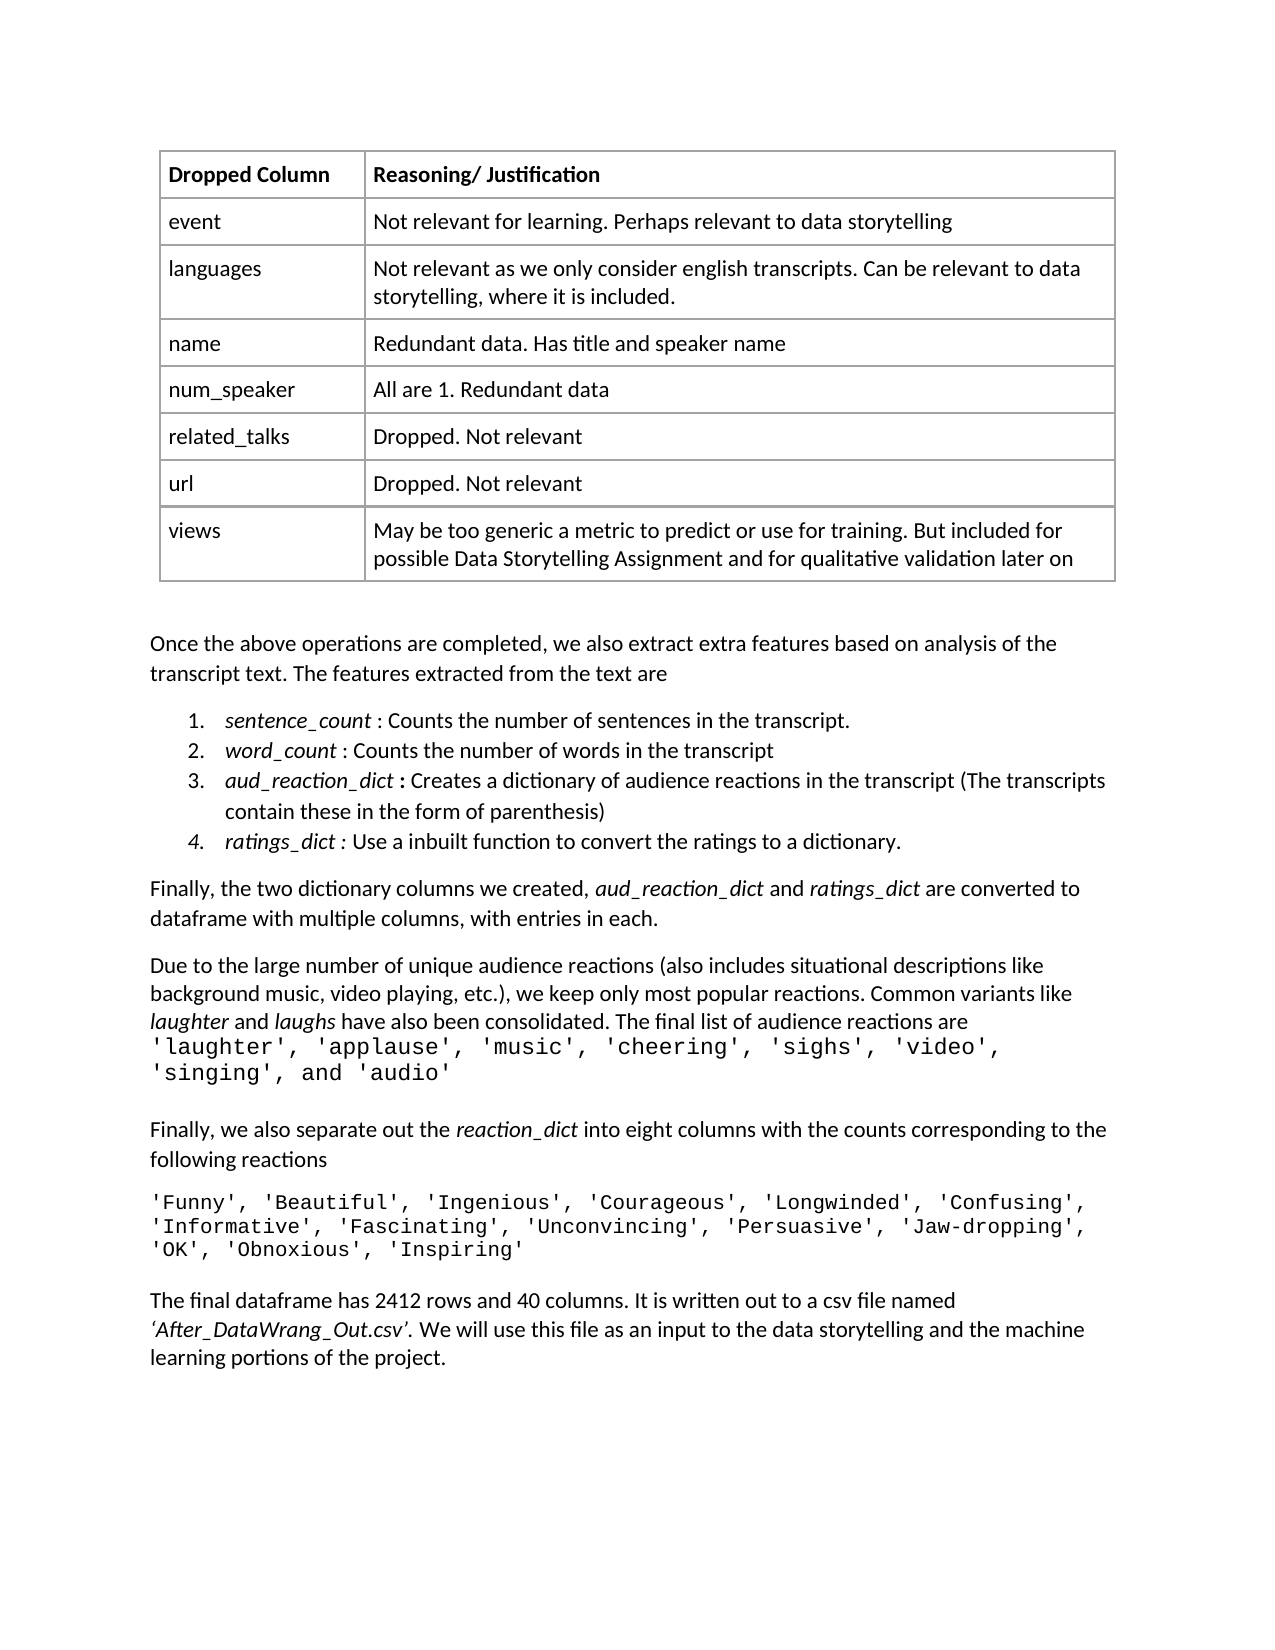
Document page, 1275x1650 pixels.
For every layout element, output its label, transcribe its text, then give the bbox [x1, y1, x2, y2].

list word_count : Counts the number of words in the transcript [187, 736, 1125, 764]
text Finally, we also separate out the reaction_dict into eight columns with the counts corresponding to the following reactions [150, 1115, 1125, 1173]
table_cell related_talks [161, 414, 364, 459]
list aud_reaction_dict : Creates a dictionary of audience reactions in the transcript (The transcripts contain these in the form of parenthesis) [187, 767, 1125, 825]
text Due to the large number of unique audience reactions (also includes situational descriptions like background music, video playing, etc.), we keep only most popular reactions. Common variants like laughter and laughs have also been consolidated. The final list of audience reactions are [150, 951, 1125, 1035]
text 'laughter', 'applause', 'music', 'cheering', 'sighs', 'video', 'singing', and 'audio' [150, 1035, 1125, 1087]
table_cell May be too generic a metric to predict or use for training. But included for possible Data Storytelling Assignment and for qualitative validation later on [366, 508, 1114, 580]
table_cell url [161, 461, 364, 505]
table_cell views [161, 508, 364, 580]
table_cell languages [161, 246, 364, 318]
table_cell event [161, 199, 364, 243]
text Once the above operations are completed, we also extract extra features based on analysis of the transcript text. The features extracted from the text are [150, 629, 1125, 687]
table_cell num_speaker [161, 367, 364, 412]
table_header Dropped Column [161, 152, 364, 197]
table_cell Dropped. Not relevant [366, 461, 1114, 505]
table_header Reasoning/ Justification [366, 152, 1114, 197]
table_cell Not relevant as we only consider english transcripts. Can be relevant to data storytelling, where it is included. [366, 246, 1114, 318]
list sentence_count : Counts the number of sentences in the transcript. [187, 706, 1125, 734]
text 'Funny', 'Beautiful', 'Ingenious', 'Courageous', 'Longwinded', 'Confusing', 'Informative', 'Fascinating', 'Unconvincing', 'Persuasive', 'Jaw-dropping', 'OK', 'Obnoxious', 'Inspiring' [150, 1192, 1125, 1263]
table_cell All are 1. Redundant data [366, 367, 1114, 412]
table_cell Dropped. Not relevant [366, 414, 1114, 459]
table_cell Not relevant for learning. Perhaps relevant to data storytelling [366, 199, 1114, 243]
table_cell name [161, 320, 364, 365]
list ratings_dict : Use a inbuilt function to convert the ratings to a dictionary. [187, 827, 1125, 855]
table_cell Redundant data. Has title and speaker name [366, 320, 1114, 365]
text The final dataframe has 2412 rows and 40 columns. It is written out to a csv file named ‘After_DataWrang_Out.csv’. We will use this file as an input to the data storytelling and the machine learning portions of the project. [150, 1287, 1125, 1371]
text Finally, the two dictionary columns we created, aud_reaction_dict and ratings_dict are converted to dataframe with multiple columns, with entries in each. [150, 874, 1125, 932]
